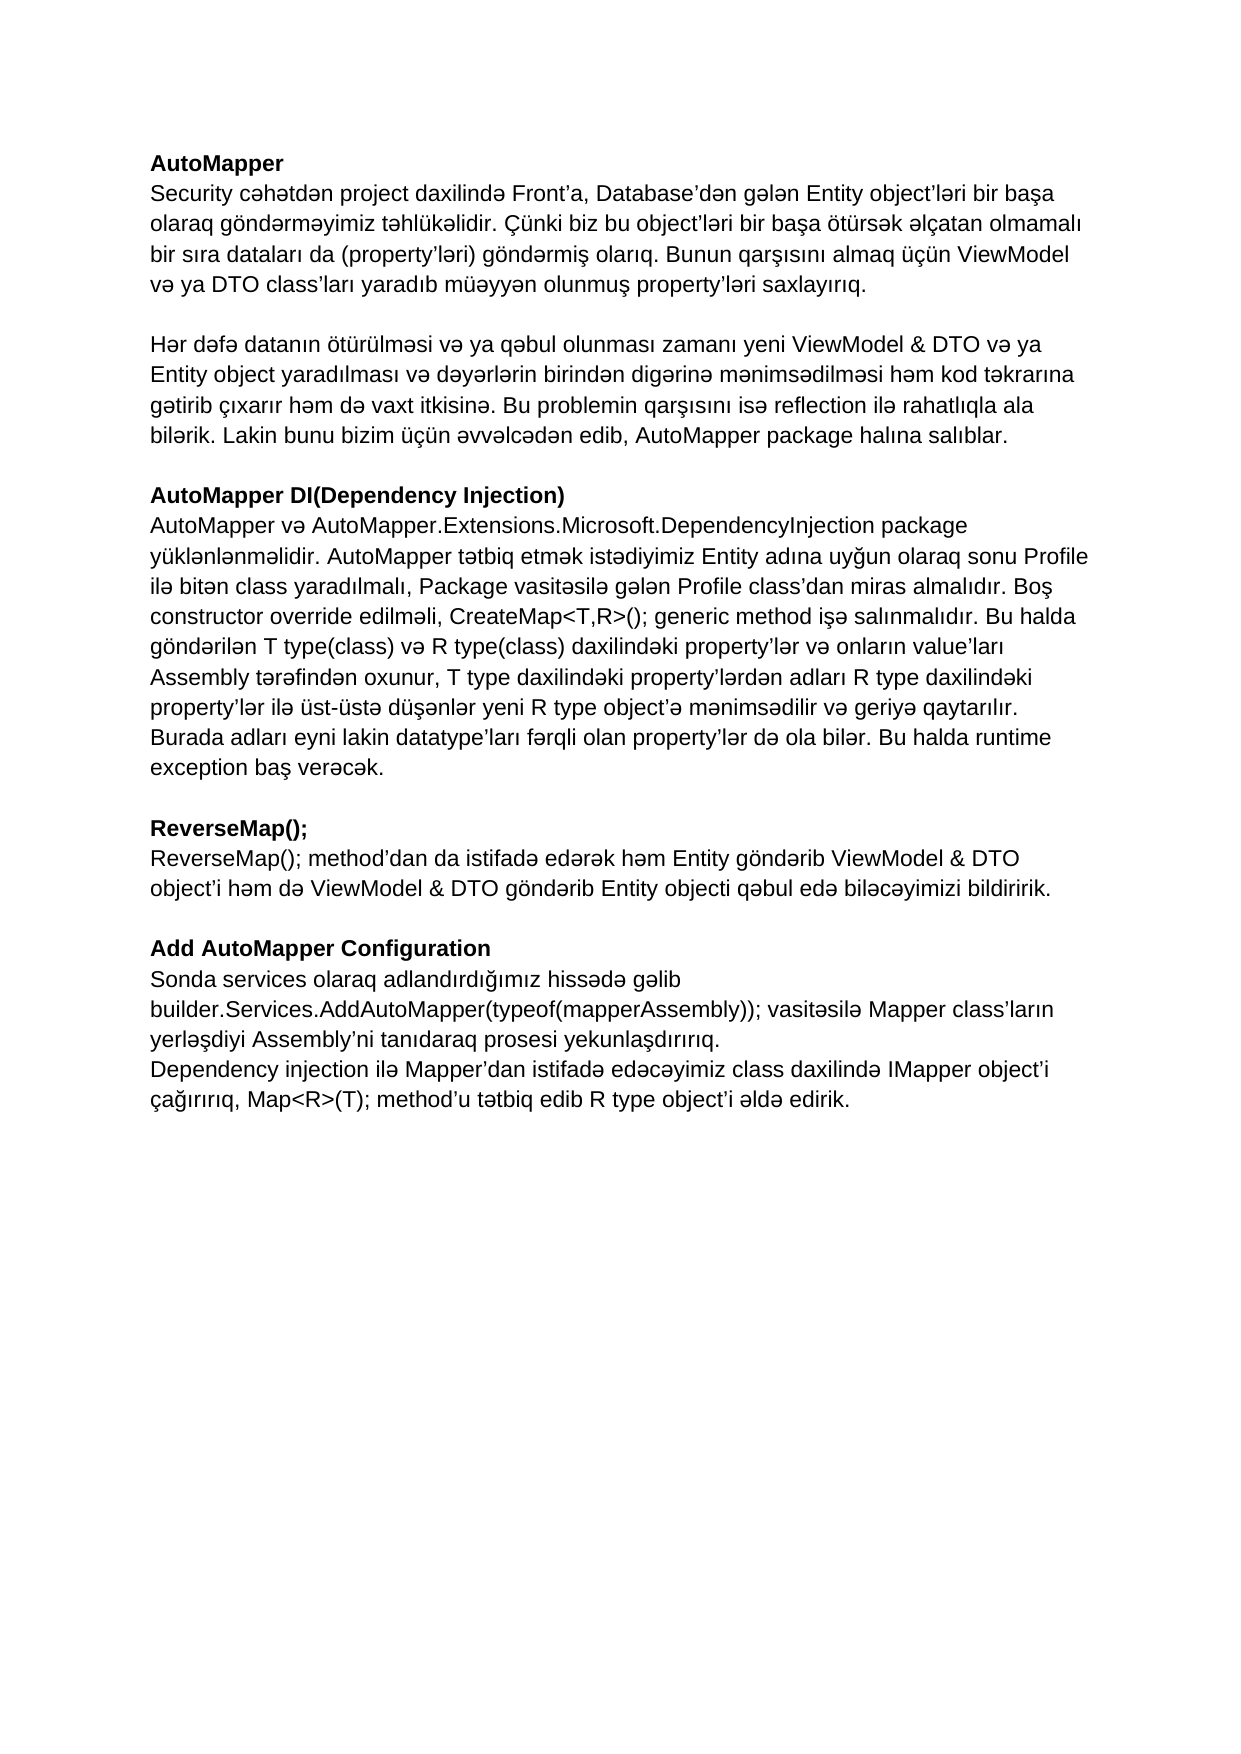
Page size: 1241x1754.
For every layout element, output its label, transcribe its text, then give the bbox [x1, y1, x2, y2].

text AutoMapper [150, 150, 1090, 176]
text Sonda services olaraq adlandırdığımız hissədə gəlib builder.Services.AddAutoMapper(typeof(mapperAssembly)); vasitəsilə Mapper class’ların yerləşdiyi Assembly’ni tanıdaraq prosesi yekunlaşdırırıq. [150, 966, 1090, 1052]
text Dependency injection ilə Mapper’dan istifadə edəcəyimiz class daxilində IMapper object’i çağırırıq, Map<R>(T); method’u tətbiq edib R type object’i əldə edirik. [150, 1056, 1090, 1113]
text ReverseMap(); [150, 814, 1090, 841]
text Hər dəfə datanın ötürülməsi və ya qəbul olunması zamanı yeni ViewModel & DTO və ya Entity object yaradılması və dəyərlərin birindən digərinə mənimsədilməsi həm kod təkrarına gətirib çıxarır həm də vaxt itkisinə. Bu problemin qarşısını isə reflection ilə rahatlıqla ala bilərik. Lakin bunu bizim üçün əvvəlcədən edib, AutoMapper package halına salıblar. [150, 331, 1090, 448]
text AutoMapper və AutoMapper.Extensions.Microsoft.DependencyInjection package yüklənlənməlidir. AutoMapper tətbiq etmək istədiyimiz Entity adına uyğun olaraq sonu Profile ilə bitən class yaradılmalı, Package vasitəsilə gələn Profile class’dan miras almalıdır. Boş constructor override edilməli, CreateMap<T,R>(); generic method işə salınmalıdır. Bu halda göndərilən T type(class) və R type(class) daxilindəki property’lər və onların value’ları Assembly tərəfindən oxunur, T type daxilindəki property’lərdən adları R type daxilindəki property’lər ilə üst-üstə düşənlər yeni R type object’ə mənimsədilir və geriyə qaytarılır. Burada adları eyni lakin datatype’ları fərqli olan property’lər də ola bilər. Bu halda runtime exception baş verəcək. [150, 512, 1090, 781]
text ReverseMap(); method’dan da istifadə edərək həm Entity göndərib ViewModel & DTO object’i həm də ViewModel & DTO göndərib Entity objecti qəbul edə biləcəyimizi bildiririk. [150, 845, 1090, 901]
text AutoMapper DI(Dependency Injection) [150, 482, 1090, 509]
text Security cəhətdən project daxilində Front’a, Database’dən gələn Entity object’ləri bir başa olaraq göndərməyimiz təhlükəlidir. Çünki biz bu object’ləri bir başa ötürsək əlçatan olmamalı bir sıra dataları da (property’ləri) göndərmiş olarıq. Bunun qarşısını almaq üçün ViewModel və ya DTO class’ları yaradıb müəyyən olunmuş property’ləri saxlayırıq. [150, 180, 1090, 297]
text Add AutoMapper Configuration [150, 935, 1090, 962]
